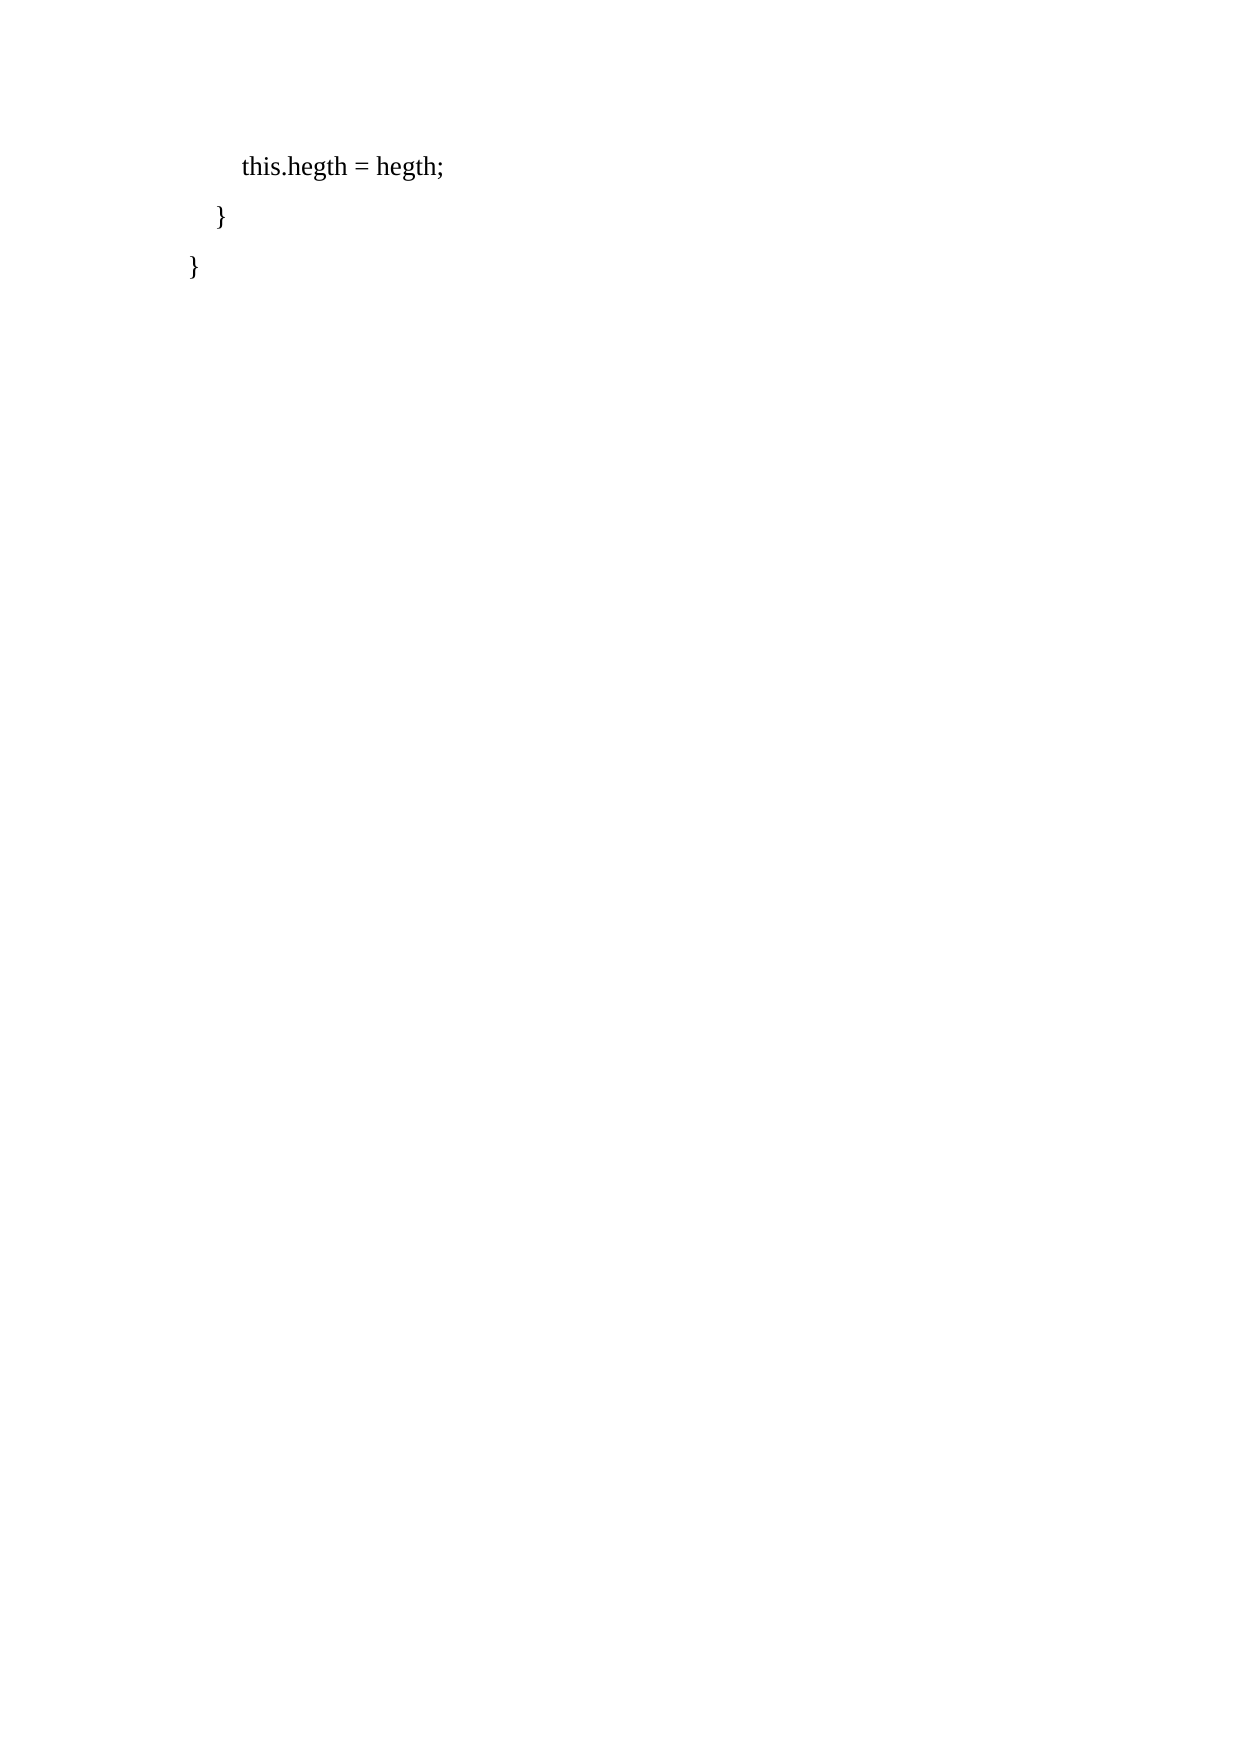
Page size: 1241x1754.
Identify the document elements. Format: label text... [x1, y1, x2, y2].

text } [187, 200, 1053, 231]
text } [187, 250, 1053, 282]
text this.hegth = hegth; [187, 150, 1053, 181]
